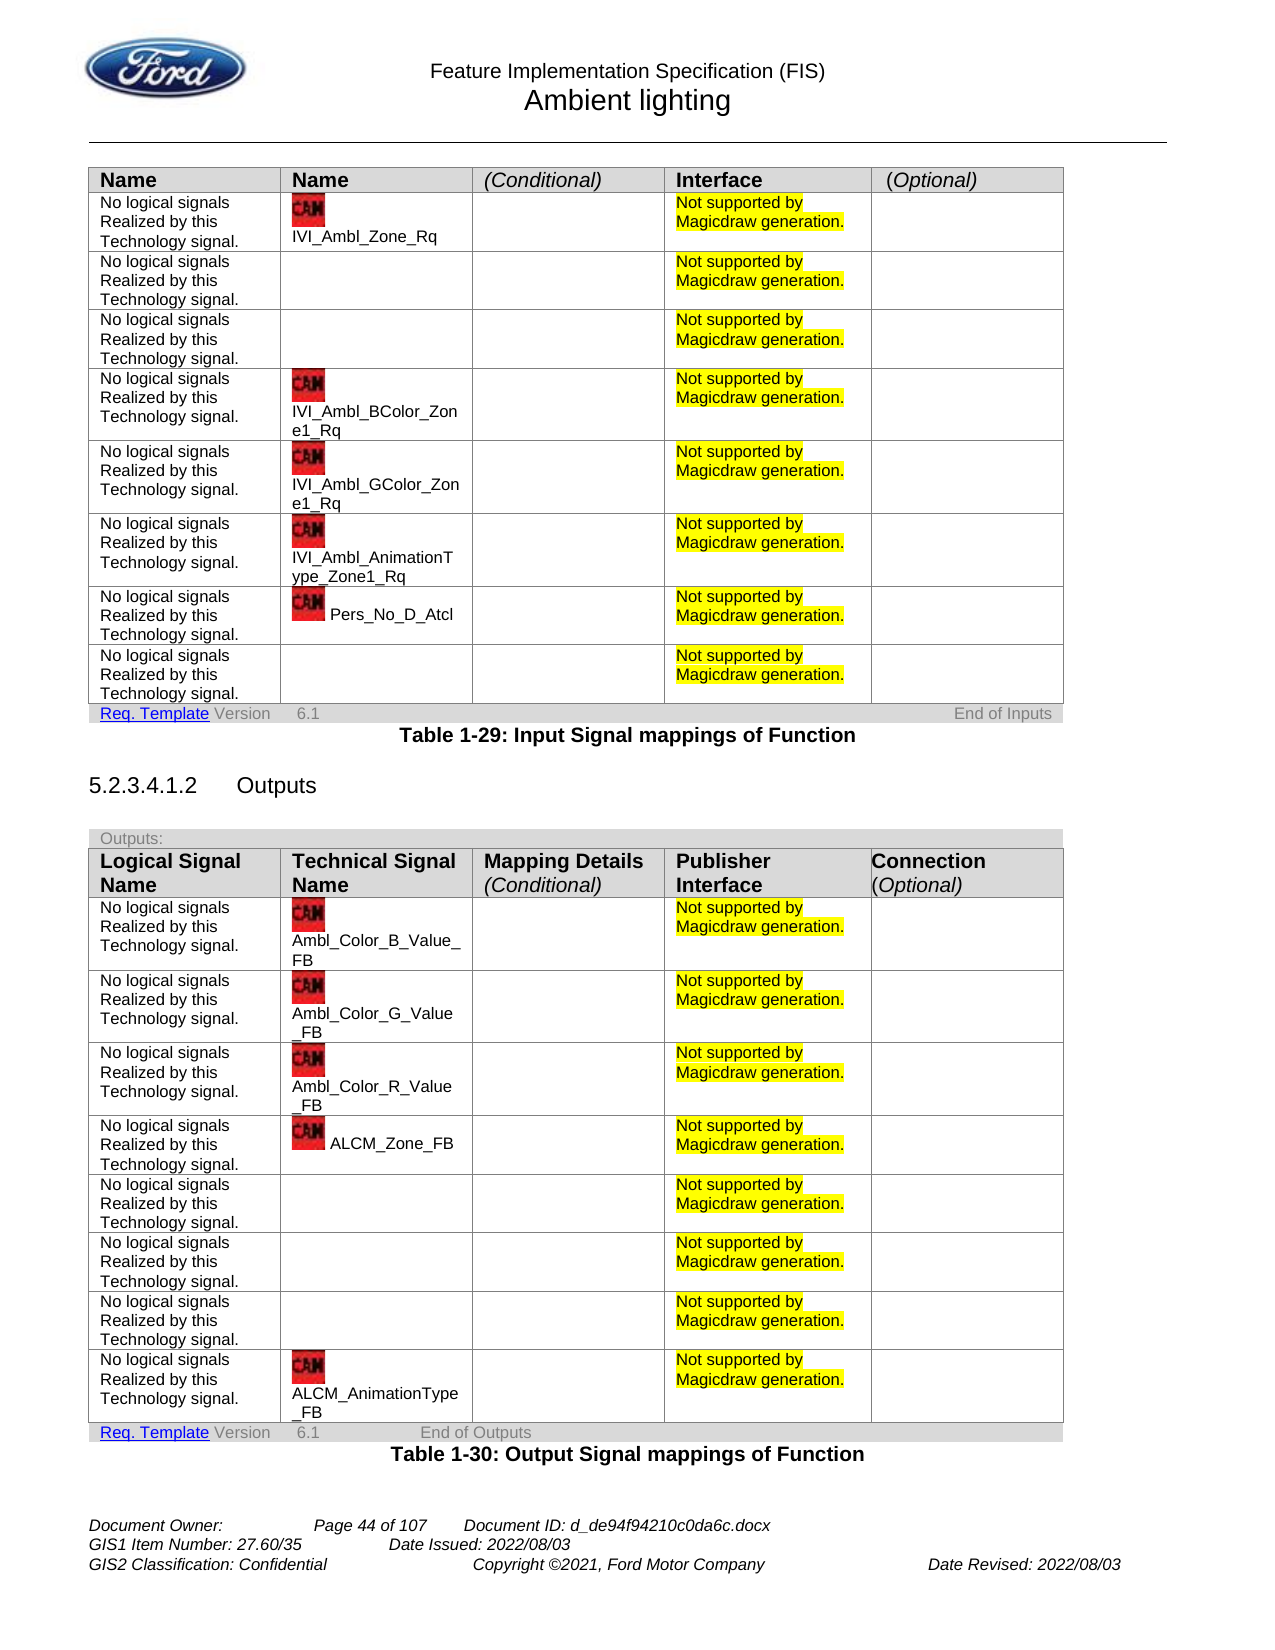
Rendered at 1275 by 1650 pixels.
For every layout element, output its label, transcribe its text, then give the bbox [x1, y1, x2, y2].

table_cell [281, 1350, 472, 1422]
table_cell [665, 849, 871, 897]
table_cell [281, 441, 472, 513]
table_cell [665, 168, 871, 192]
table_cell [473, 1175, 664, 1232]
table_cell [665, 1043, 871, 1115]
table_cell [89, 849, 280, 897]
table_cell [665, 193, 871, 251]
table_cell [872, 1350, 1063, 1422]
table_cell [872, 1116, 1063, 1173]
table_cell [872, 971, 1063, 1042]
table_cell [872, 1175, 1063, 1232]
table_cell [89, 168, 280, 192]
picture [291, 586, 326, 621]
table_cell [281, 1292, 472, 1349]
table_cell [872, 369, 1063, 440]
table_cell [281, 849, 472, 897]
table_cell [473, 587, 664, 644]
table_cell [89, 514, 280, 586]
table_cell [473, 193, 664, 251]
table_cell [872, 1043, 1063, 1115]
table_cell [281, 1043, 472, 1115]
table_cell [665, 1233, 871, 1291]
picture [291, 1116, 326, 1150]
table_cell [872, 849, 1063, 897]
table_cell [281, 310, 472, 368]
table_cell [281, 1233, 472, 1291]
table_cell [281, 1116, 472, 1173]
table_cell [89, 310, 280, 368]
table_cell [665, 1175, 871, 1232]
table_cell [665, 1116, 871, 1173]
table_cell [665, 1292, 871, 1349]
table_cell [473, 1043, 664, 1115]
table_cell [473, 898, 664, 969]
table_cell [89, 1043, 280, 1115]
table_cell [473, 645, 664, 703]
picture [291, 193, 326, 227]
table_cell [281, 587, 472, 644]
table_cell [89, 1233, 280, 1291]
picture [291, 897, 326, 932]
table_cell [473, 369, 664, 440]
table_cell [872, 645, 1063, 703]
picture [291, 368, 326, 402]
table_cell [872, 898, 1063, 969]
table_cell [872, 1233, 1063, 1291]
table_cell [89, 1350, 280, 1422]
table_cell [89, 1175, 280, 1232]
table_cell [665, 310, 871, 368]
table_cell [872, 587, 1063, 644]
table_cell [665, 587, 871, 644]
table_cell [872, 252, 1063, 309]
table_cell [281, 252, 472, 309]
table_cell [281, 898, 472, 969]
picture [291, 1043, 326, 1077]
subtitle Outputs [89, 772, 1167, 798]
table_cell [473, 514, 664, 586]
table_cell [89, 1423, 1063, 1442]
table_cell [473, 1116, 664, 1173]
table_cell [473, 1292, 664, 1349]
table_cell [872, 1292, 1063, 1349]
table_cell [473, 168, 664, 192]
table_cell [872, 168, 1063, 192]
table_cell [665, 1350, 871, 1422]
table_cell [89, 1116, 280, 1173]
picture [291, 514, 326, 548]
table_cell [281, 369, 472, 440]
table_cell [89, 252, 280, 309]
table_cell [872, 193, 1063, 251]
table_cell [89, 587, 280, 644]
picture [65, 18, 266, 119]
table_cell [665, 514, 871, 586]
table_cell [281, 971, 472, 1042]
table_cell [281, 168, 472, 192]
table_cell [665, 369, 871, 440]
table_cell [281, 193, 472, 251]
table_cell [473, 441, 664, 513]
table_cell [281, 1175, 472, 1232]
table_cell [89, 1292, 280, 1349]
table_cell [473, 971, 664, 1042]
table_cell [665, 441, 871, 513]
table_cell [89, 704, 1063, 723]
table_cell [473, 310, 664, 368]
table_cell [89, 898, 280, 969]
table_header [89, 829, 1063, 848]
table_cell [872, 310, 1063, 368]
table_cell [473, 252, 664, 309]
picture [291, 970, 326, 1004]
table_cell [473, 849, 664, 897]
picture [291, 441, 326, 475]
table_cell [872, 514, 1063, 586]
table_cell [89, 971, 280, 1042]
picture [291, 1350, 326, 1384]
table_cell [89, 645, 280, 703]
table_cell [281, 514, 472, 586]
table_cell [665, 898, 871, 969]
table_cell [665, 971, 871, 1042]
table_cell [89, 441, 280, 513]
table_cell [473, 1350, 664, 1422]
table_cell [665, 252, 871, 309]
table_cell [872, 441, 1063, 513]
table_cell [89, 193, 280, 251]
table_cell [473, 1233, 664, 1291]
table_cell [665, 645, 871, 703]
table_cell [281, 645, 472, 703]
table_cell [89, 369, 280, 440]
